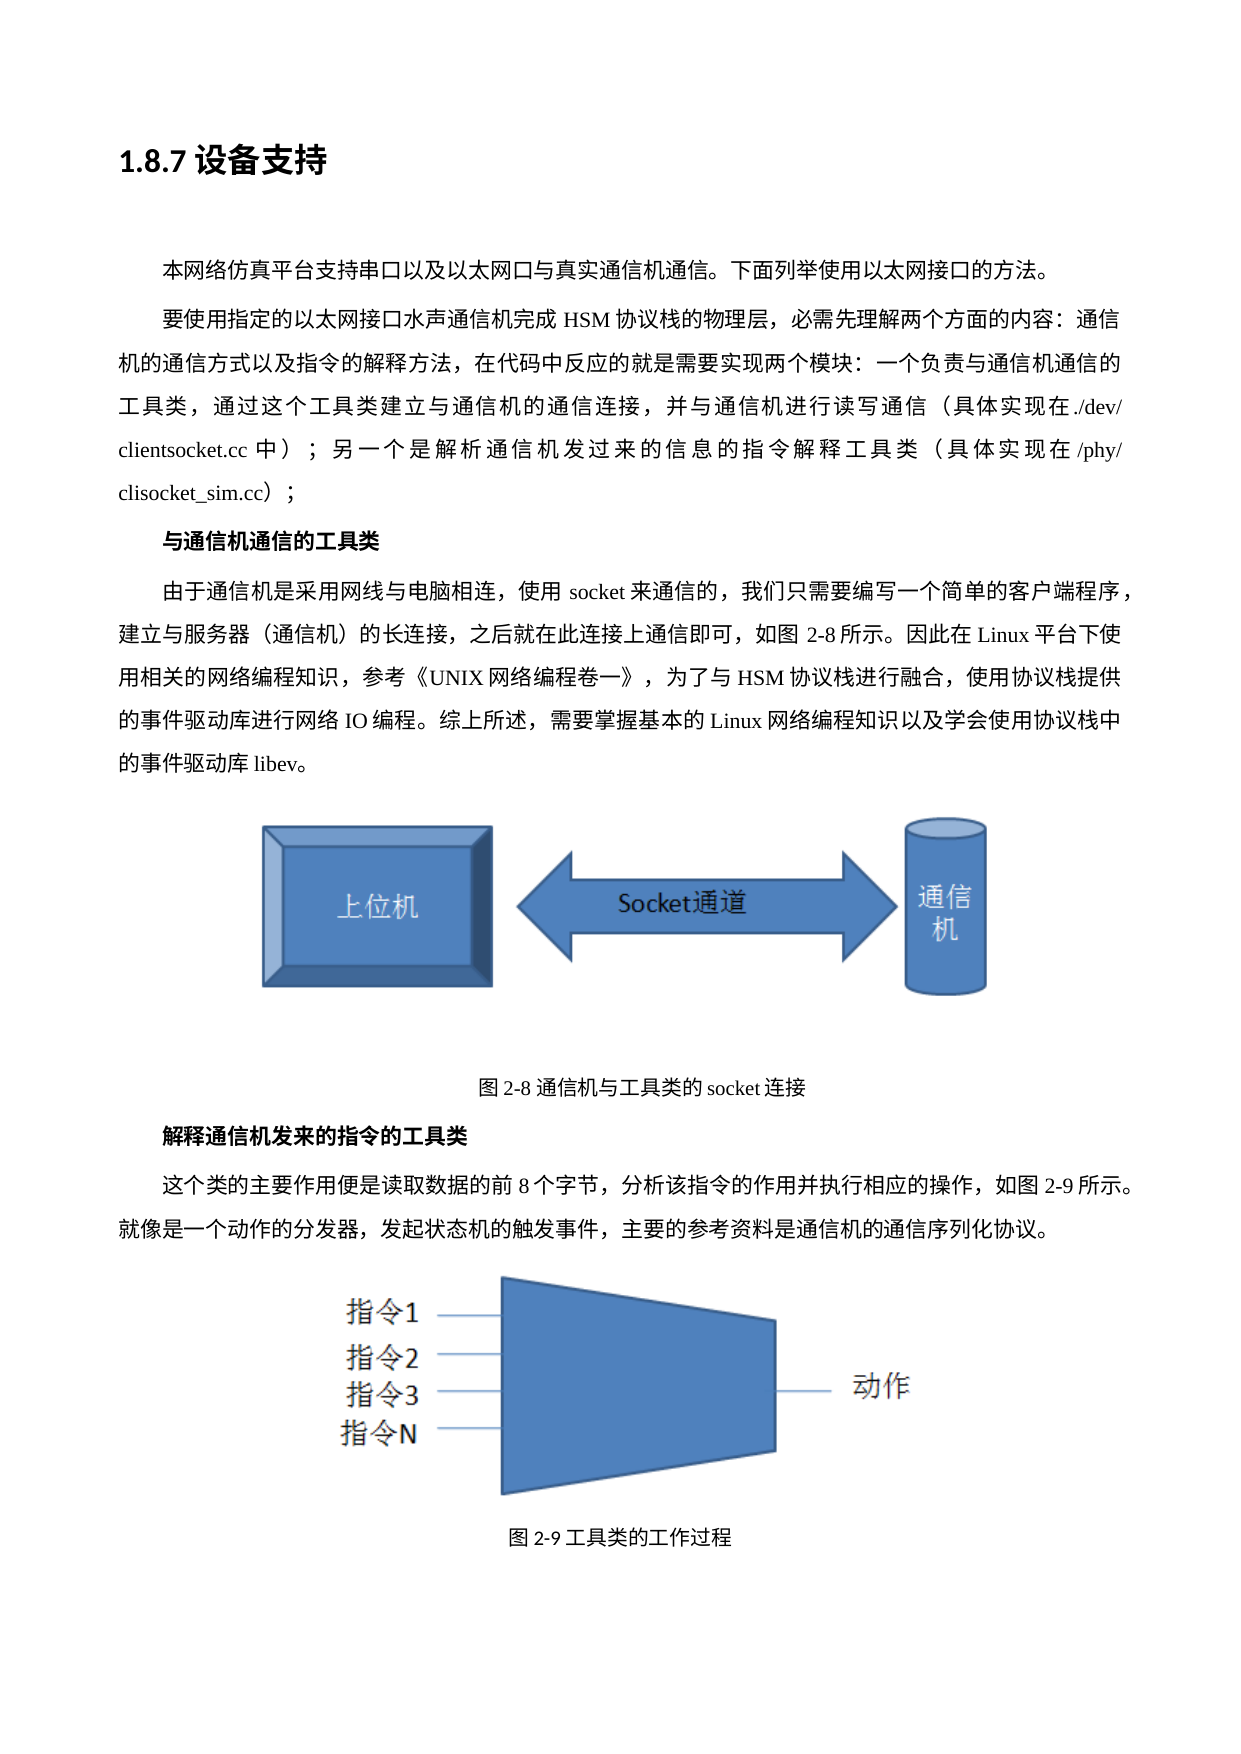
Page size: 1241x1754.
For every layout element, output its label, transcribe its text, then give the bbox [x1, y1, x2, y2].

text 解释通信机发来的指令的工具类 [118, 1119, 1122, 1151]
text 要使用指定的以太网接口水声通信机完成HSM协议栈的物理层，必需先理解两个方面的内容：通信机的通信方式以及指令的解释方法，在代码中反应的就是需要实现两个模块：一个负责与通信机通信的工具类，通过这个工具类建立与通信机的通信连接，并与通信机进行读写通信（具体实现在./dev/clientsocket.cc中）；另一个是解析通信机发过来的信息的指令解释工具类（具体实现在/phy/clisocket_sim.cc）； [118, 302, 1122, 507]
text 这个类的主要作用便是读取数据的前8个字节，分析该指令的作用并执行相应的操作，如图2-9所示。就像是一个动作的分发器，发起状态机的触发事件，主要的参考资料是通信机的通信序列化协议。 [118, 1168, 1122, 1244]
text 本网络仿真平台支持串口以及以太网口与真实通信机通信。下面列举使用以太网接口的方法。 [118, 253, 1122, 285]
text 图2-8 通信机与工具类的socket连接 [118, 1070, 1122, 1102]
subtitle 设备支持 [118, 125, 1122, 190]
text 与通信机通信的工具类 [118, 524, 1122, 556]
text 由于通信机是采用网线与电脑相连，使用socket来通信的，我们只需要编写一个简单的客户端程序，建立与服务器（通信机）的长连接，之后就在此连接上通信即可，如图2-8所示。因此在Linux平台下使用相关的网络编程知识，参考《UNIX网络编程卷一》，为了与HSM协议栈进行融合，使用协议栈提供的事件驱动库进行网络IO编程。综上所述，需要掌握基本的Linux网络编程知识以及学会使用协议栈中的事件驱动库libev。 [118, 573, 1122, 778]
picture [208, 795, 1076, 1042]
picture [319, 1260, 921, 1509]
text 图2-9 工具类的工作过程 [118, 1521, 1122, 1553]
